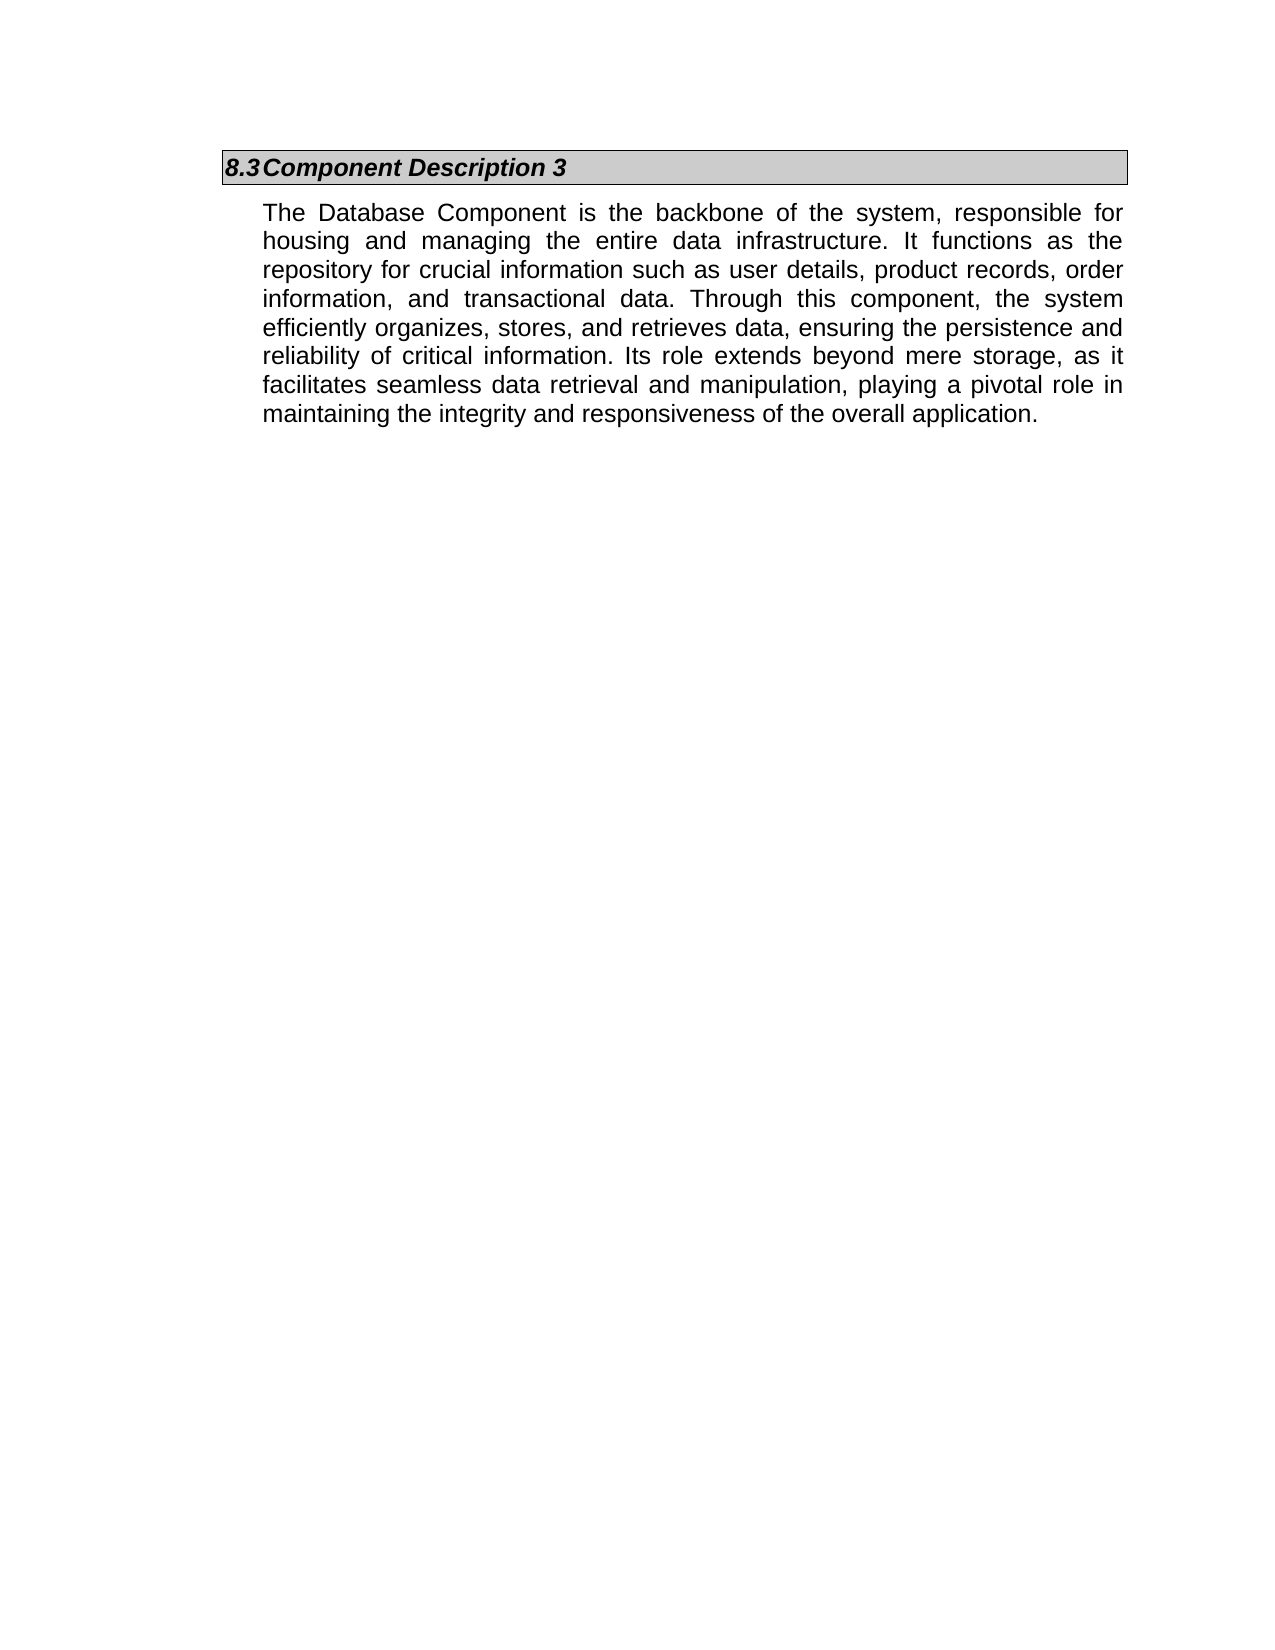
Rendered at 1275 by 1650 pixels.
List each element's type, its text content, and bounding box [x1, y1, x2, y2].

text The Database Component is the backbone of the system, responsible for housing and managing the entire data infrastructure. It functions as the repository for crucial information such as user details, product records, order information, and transactional data. Through this component, the system efficiently organizes, stores, and retrieves data, ensuring the persistence and reliability of critical information. Its role extends beyond mere storage, as it facilitates seamless data retrieval and manipulation, playing a pivotal role in maintaining the integrity and responsiveness of the overall application. [262, 197, 1125, 427]
subtitle Component Description 3 [223, 151, 1127, 184]
